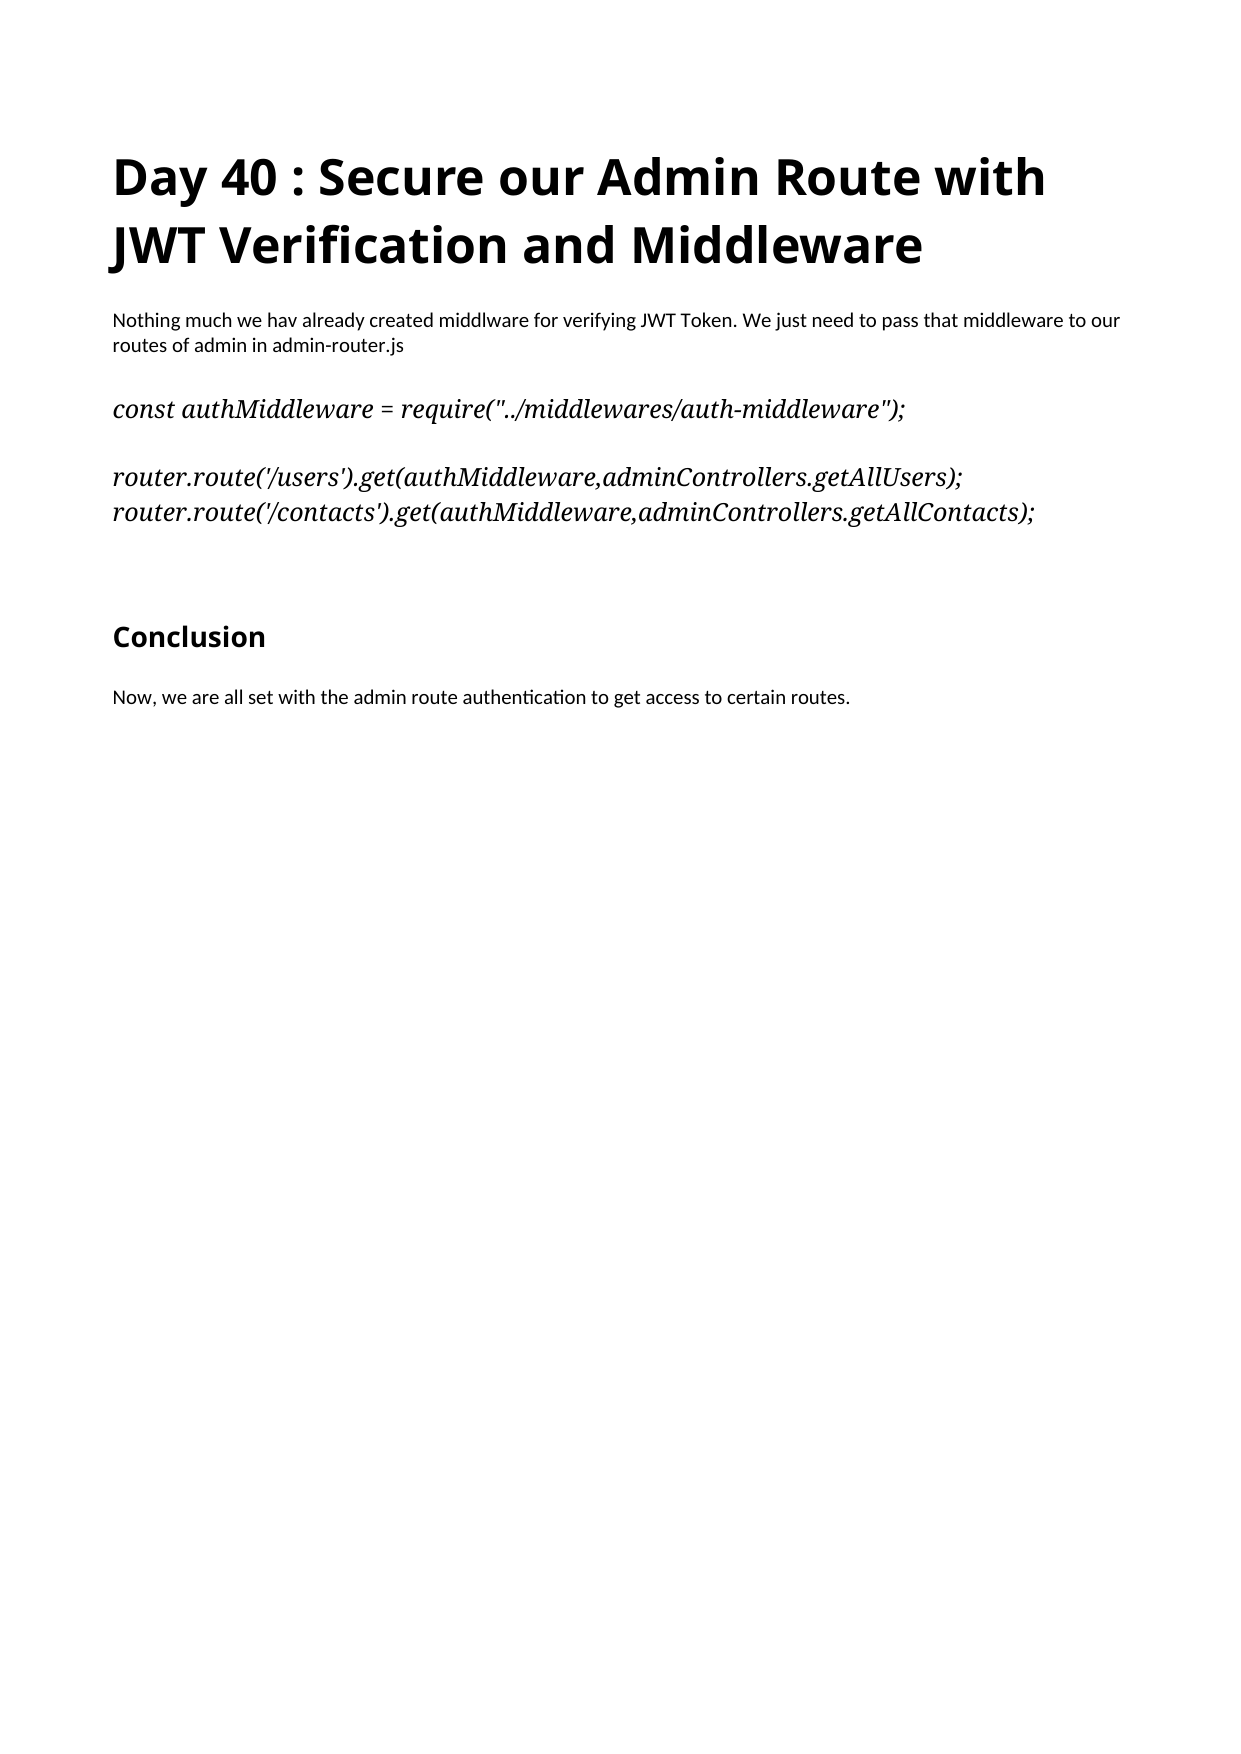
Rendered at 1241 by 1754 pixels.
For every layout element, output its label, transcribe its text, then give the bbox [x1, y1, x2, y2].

text Now, we are all set with the admin route authentication to get access to certain routes. [112, 684, 1128, 710]
subtitle Conclusion [112, 617, 1128, 655]
text Nothing much we hav already created middlware for verifying JWT Token. We just need to pass that middleware to our routes of admin in admin-router.js [112, 307, 1128, 358]
subtitle Day 40 : Secure our Admin Route with JWT Verification and Middleware [112, 142, 1128, 278]
text const authMiddleware = require("../middlewares/auth-middleware"); [112, 392, 1128, 426]
text router.route('/contacts').get(authMiddleware,adminControllers.getAllContacts); [112, 494, 1128, 528]
text router.route('/users').get(authMiddleware,adminControllers.getAllUsers); [112, 460, 1128, 494]
